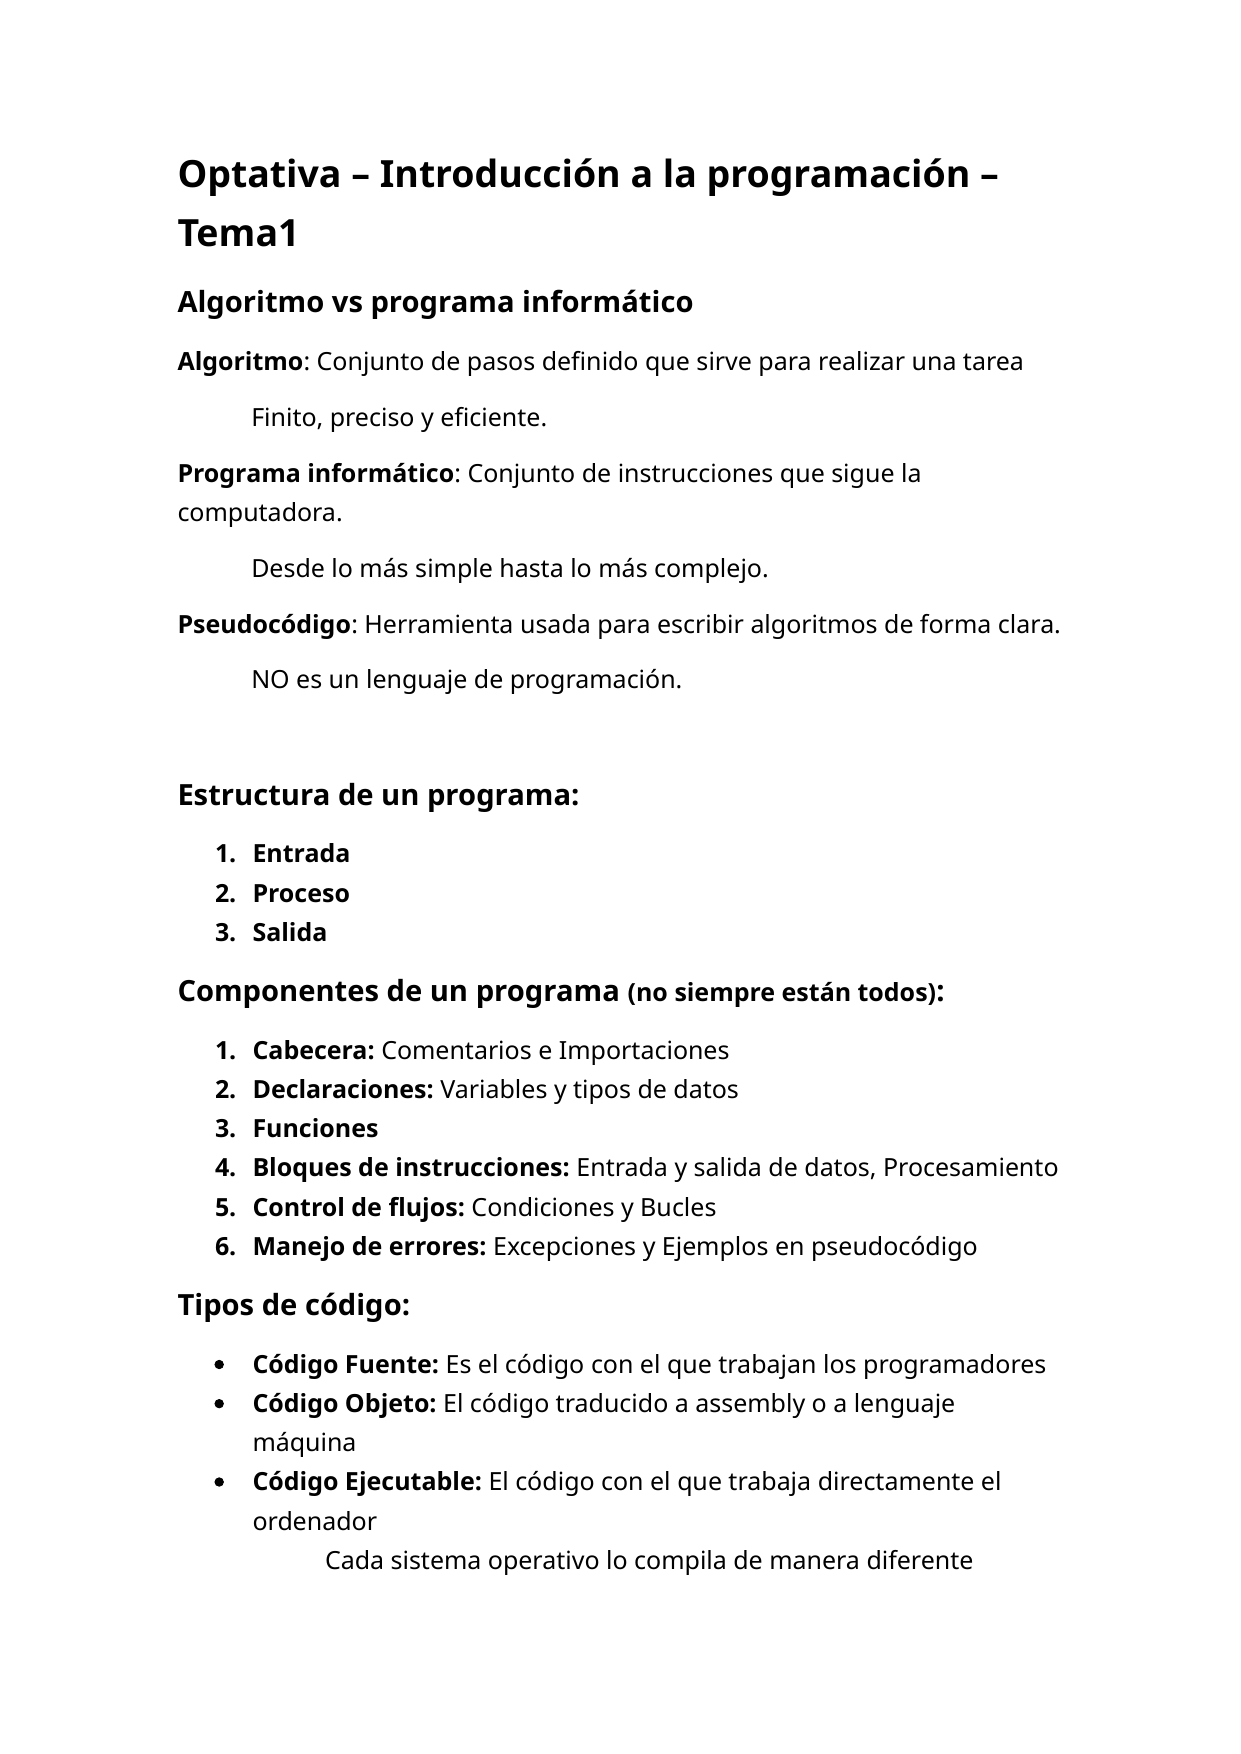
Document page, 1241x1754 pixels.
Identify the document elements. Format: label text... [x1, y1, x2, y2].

text Pseudocódigo: Herramienta usada para escribir algoritmos de forma clara. [177, 606, 1063, 640]
list Control de flujos: Condiciones y Bucles [215, 1189, 1063, 1223]
list Código Objeto: El código traducido a assembly o a lenguaje máquina [215, 1386, 1063, 1459]
list Salida [215, 914, 1063, 948]
text Programa informático: Conjunto de instrucciones que sigue la computadora. [177, 456, 1063, 529]
text Algoritmo: Conjunto de pasos definido que sirve para realizar una tarea [177, 344, 1063, 378]
list Código Fuente: Es el código con el que trabajan los programadores [215, 1347, 1063, 1381]
text Tipos de código: [177, 1284, 1063, 1324]
list Código Ejecutable: El código con el que trabaja directamente el ordenador [215, 1464, 1063, 1537]
text Estructura de un programa: [177, 774, 1063, 813]
list Proceso [215, 875, 1063, 909]
list Entrada [215, 836, 1063, 870]
list Cabecera: Comentarios e Importaciones [215, 1033, 1063, 1067]
text Desde lo más simple hasta lo más complejo. [177, 551, 1063, 584]
text Componentes de un programa (no siempre están todos): [177, 970, 1063, 1010]
list Manejo de errores: Excepciones y Ejemplos en pseudocódigo [215, 1228, 1063, 1262]
text Optativa – Introducción a la programación – Tema1 [177, 148, 1063, 257]
list Funciones [215, 1111, 1063, 1145]
text Algoritmo vs programa informático [177, 282, 1063, 321]
list Cada sistema operativo lo compila de manera diferente [325, 1542, 1063, 1576]
list Bloques de instrucciones: Entrada y salida de datos, Procesamiento [215, 1150, 1063, 1184]
text NO es un lenguaje de programación. [177, 662, 1063, 696]
text Finito, preciso y eficiente. [177, 400, 1063, 434]
list Declaraciones: Variables y tipos de datos [215, 1072, 1063, 1106]
